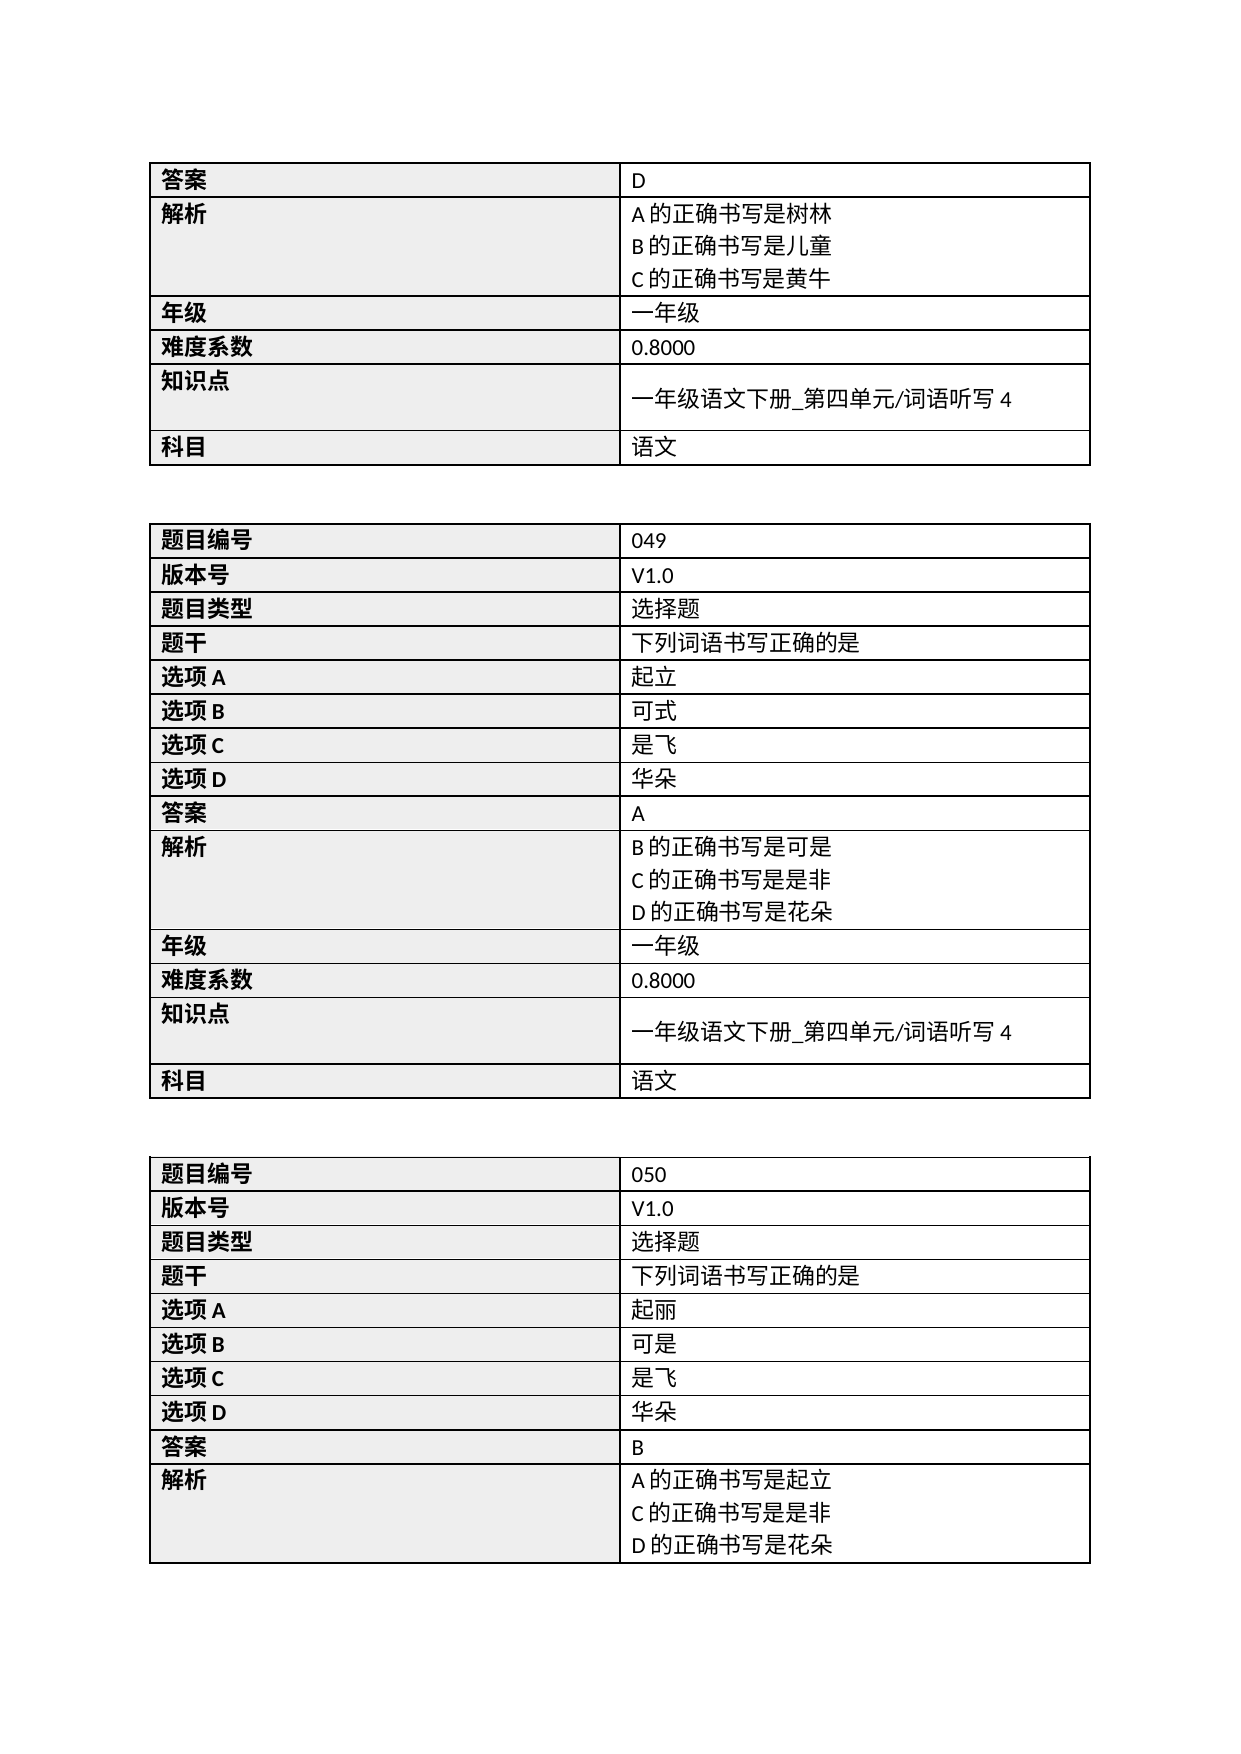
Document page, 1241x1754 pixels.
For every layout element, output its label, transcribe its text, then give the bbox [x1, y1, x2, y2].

table_cell 0.8000 [621, 331, 1089, 363]
table_cell V1.0 [621, 559, 1089, 591]
table_cell B的正确书写是可是 C的正确书写是是非 D的正确书写是花朵 [621, 831, 1089, 928]
table_header 题目编号 [151, 525, 619, 557]
table_cell 难度系数 [151, 331, 619, 363]
table_cell 语文 [621, 431, 1089, 464]
table_cell 科目 [151, 1065, 619, 1097]
table_cell 版本号 [151, 1192, 619, 1224]
table_cell A [621, 797, 1089, 829]
table_cell 解析 [151, 831, 619, 928]
table_cell 选项C [151, 729, 619, 761]
table_cell B [621, 1431, 1089, 1463]
table_cell 选项D [151, 1396, 619, 1429]
table_cell 起立 [621, 661, 1089, 693]
table_cell 题干 [151, 1260, 619, 1293]
table_cell 题目类型 [151, 1226, 619, 1258]
table_cell 知识点 [151, 998, 619, 1063]
table_cell 选择题 [621, 1226, 1089, 1258]
table_cell 答案 [151, 1431, 619, 1463]
table_cell 知识点 [151, 365, 619, 430]
table_cell 是飞 [621, 729, 1089, 761]
table_cell 选项C [151, 1362, 619, 1395]
table_cell 解析 [151, 1465, 619, 1562]
table_cell 可式 [621, 695, 1089, 727]
table_cell 版本号 [151, 559, 619, 591]
table_cell 选项A [151, 1294, 619, 1327]
table_cell 下列词语书写正确的是 [621, 627, 1089, 659]
table_cell 语文 [621, 1065, 1089, 1097]
table_cell 选择题 [621, 593, 1089, 625]
table_cell A的正确书写是起立 C的正确书写是是非 D的正确书写是花朵 [621, 1465, 1089, 1562]
table_header 题目编号 [151, 1158, 619, 1190]
table_cell 答案 [151, 797, 619, 829]
table_cell 选项D [151, 763, 619, 795]
table_cell 年级 [151, 930, 619, 963]
table_cell 选项B [151, 695, 619, 727]
table_cell 一年级语文下册_第四单元/词语听写4 [621, 365, 1089, 430]
table_cell 0.8000 [621, 964, 1089, 997]
table_cell 一年级语文下册_第四单元/词语听写4 [621, 998, 1089, 1063]
table_cell 华朵 [621, 763, 1089, 795]
table_cell 是飞 [621, 1362, 1089, 1395]
table_cell V1.0 [621, 1192, 1089, 1224]
table_cell 题干 [151, 627, 619, 659]
table_cell 一年级 [621, 930, 1089, 963]
table_cell 选项B [151, 1328, 619, 1361]
table_cell 解析 [151, 198, 619, 295]
table_cell 年级 [151, 297, 619, 329]
table_cell 难度系数 [151, 964, 619, 997]
table_cell 题目类型 [151, 593, 619, 625]
table_cell A的正确书写是树林 B的正确书写是儿童 C的正确书写是黄牛 [621, 198, 1089, 295]
table_cell 答案 [151, 164, 619, 196]
table_cell 起丽 [621, 1294, 1089, 1327]
table_cell 科目 [151, 431, 619, 464]
table_header 049 [621, 525, 1089, 557]
table_header 050 [621, 1158, 1089, 1190]
table_cell D [621, 164, 1089, 196]
table_cell 一年级 [621, 297, 1089, 329]
table_cell 下列词语书写正确的是 [621, 1260, 1089, 1293]
table_cell 可是 [621, 1328, 1089, 1361]
table_cell 选项A [151, 661, 619, 693]
table_cell 华朵 [621, 1396, 1089, 1429]
